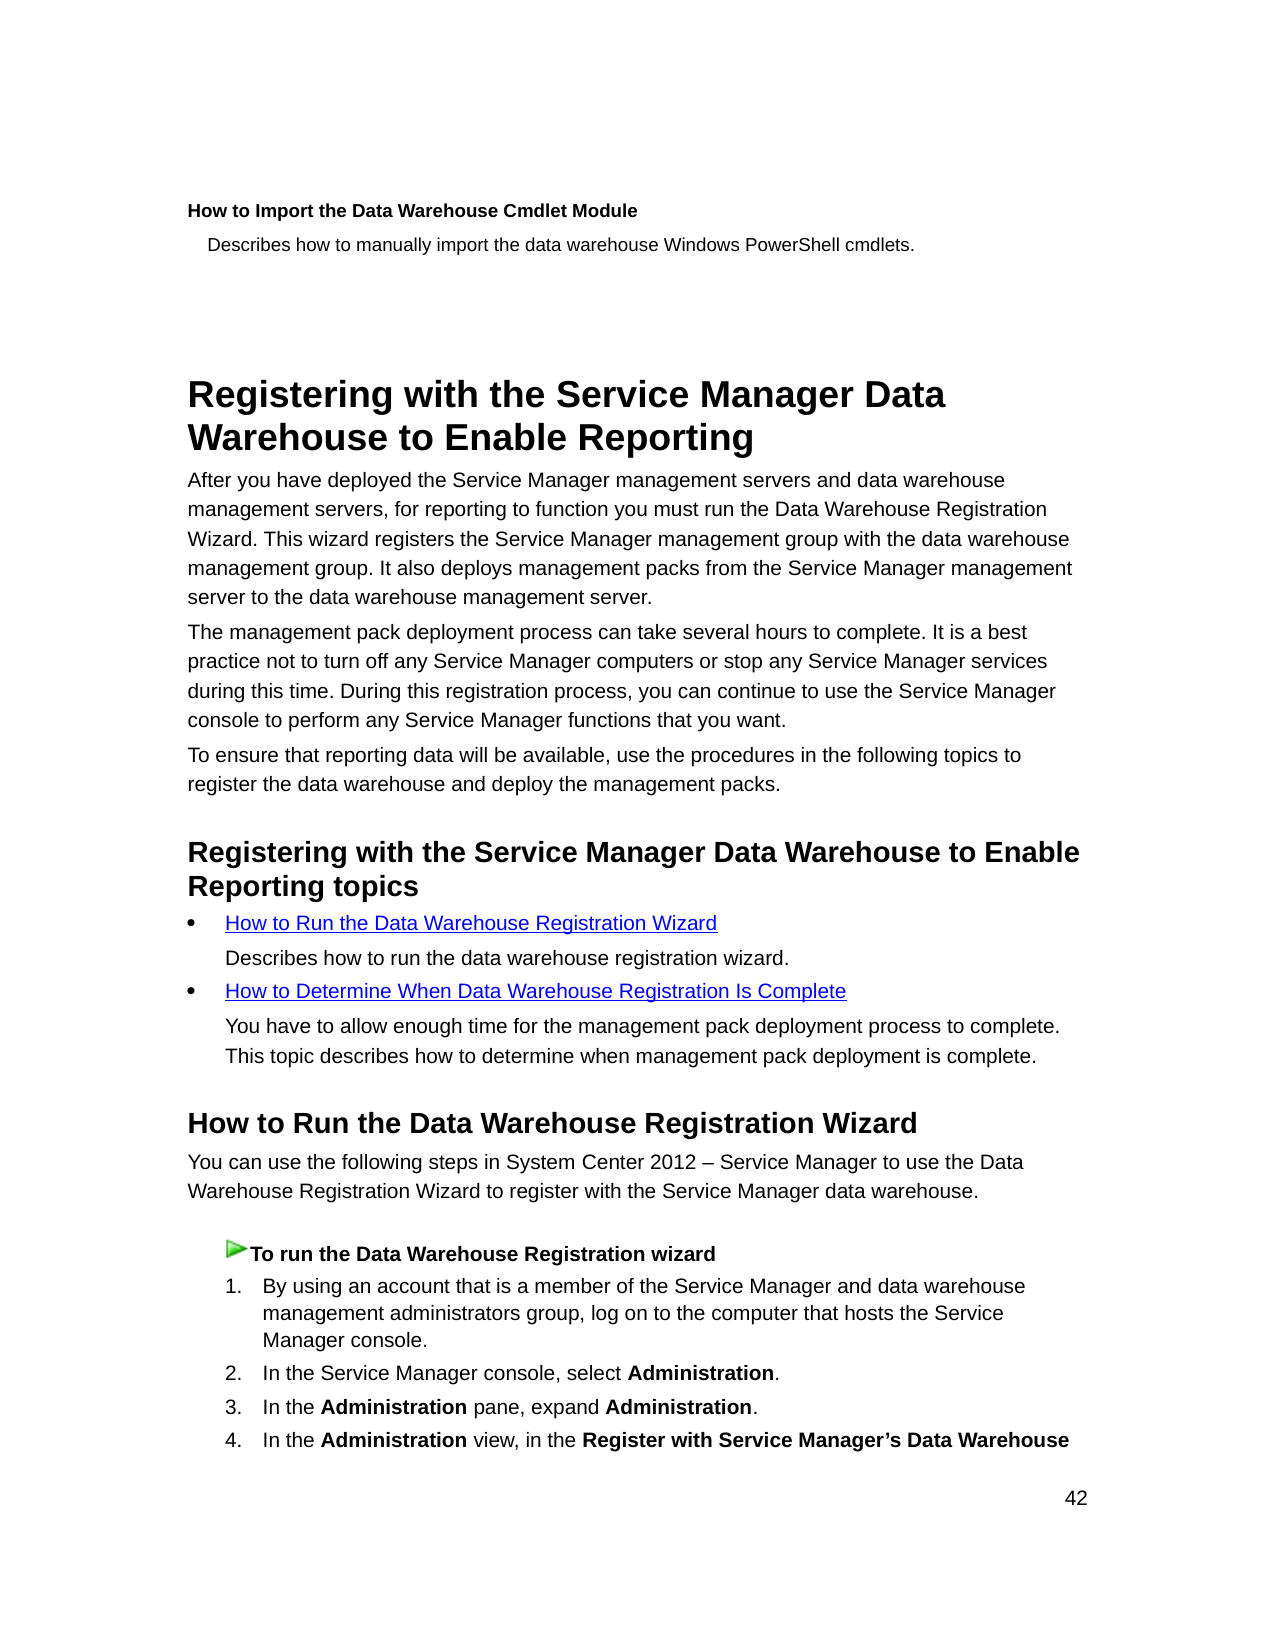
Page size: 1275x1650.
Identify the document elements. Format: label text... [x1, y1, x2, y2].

list Describes how to run the data warehouse registration wizard. [225, 942, 1087, 971]
text How to Import the Data Warehouse Cmdlet Module [187, 199, 937, 222]
list You have to allow enough time for the management pack deployment process to complete. This topic describes how to determine when management pack deployment is complete. [225, 1011, 1087, 1069]
text The management pack deployment process can take several hours to complete. It is a best practice not to turn off any Service Manager computers or stop any Service Manager services during this time. During this registration process, you can continue to use the Service Manager console to perform any Service Manager functions that you want. [187, 616, 1087, 733]
table_header Describes how to manually import the data warehouse Windows PowerShell cmdlets. [207, 222, 1087, 299]
text You can use the following steps in System Center 2012 – Service Manager to use the Data Warehouse Registration Wizard to register with the Service Manager data warehouse. [187, 1146, 1087, 1204]
title To run the Data Warehouse Registration wizard [225, 1236, 716, 1265]
list  How to Determine When Data Warehouse Registration Is Complete [187, 977, 1087, 1004]
text Registering with the Service Manager Data Warehouse to Enable Reporting topics [187, 835, 1087, 902]
list  How to Run the Data Warehouse Registration Wizard [187, 908, 1087, 936]
text How to Run the Data Warehouse Registration Wizard [187, 1106, 1087, 1140]
picture [225, 1236, 251, 1261]
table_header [225, 1211, 1087, 1453]
text Registering with the Service Manager Data Warehouse to Enable Reporting [187, 372, 1087, 458]
text After you have deployed the Service Manager management servers and data warehouse management servers, for reporting to function you must run the Data Warehouse Registration Wizard. This wizard registers the Service Manager management group with the data warehouse management group. It also deploys management packs from the Service Manager management server to the data warehouse management server. [187, 464, 1087, 610]
text To ensure that reporting data will be available, use the procedures in the following topics to register the data warehouse and deploy the management packs. [187, 739, 1087, 798]
